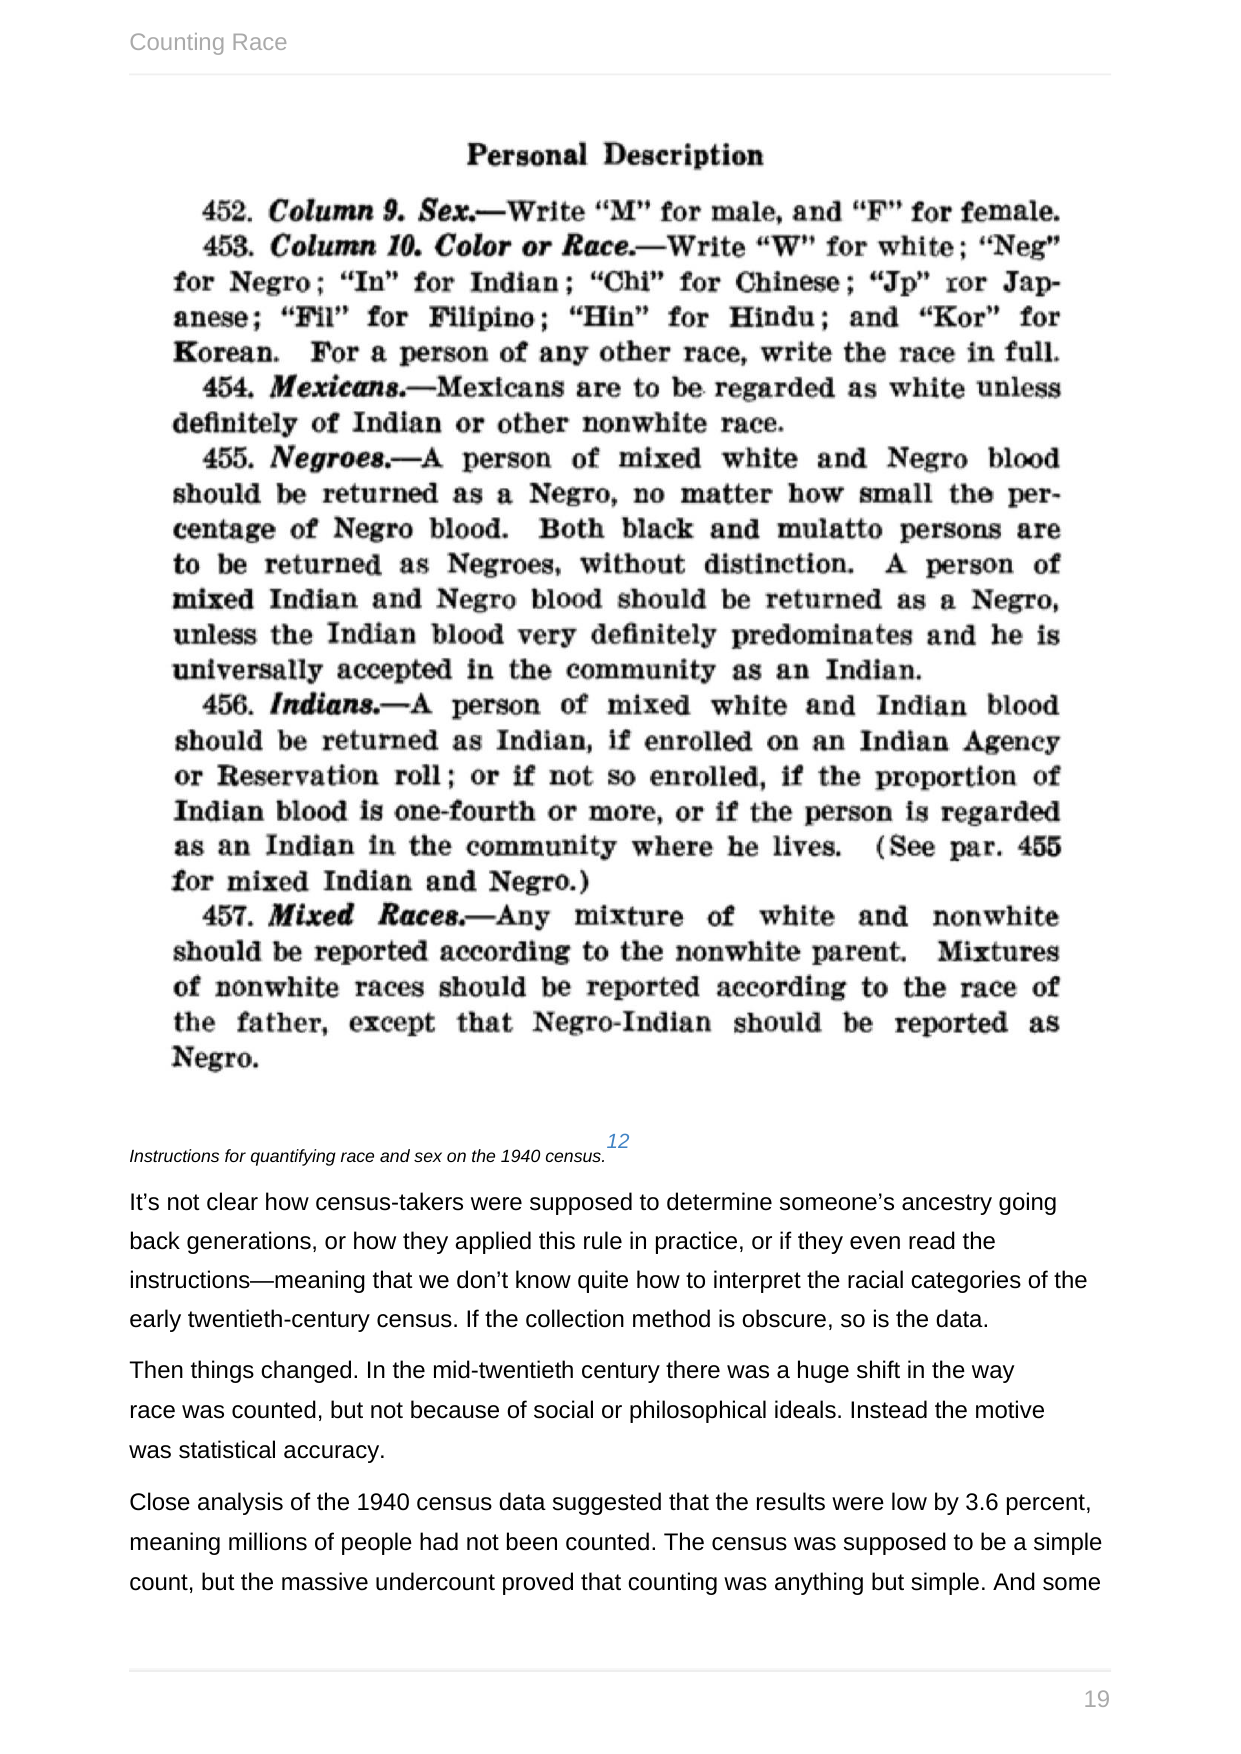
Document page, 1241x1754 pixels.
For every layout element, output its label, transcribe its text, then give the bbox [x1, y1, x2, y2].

picture [129, 73, 1112, 1118]
text 19 [1083, 1685, 1110, 1713]
text Then things changed. In the mid-twentieth century there was a huge shift in the way race was counted, but not because of social or philosophical ideals. Instead the motive was statistical accuracy. [129, 1356, 1069, 1463]
text Counting Race [129, 28, 1110, 55]
text Close analysis of the 1940 census data suggested that the results were low by 3.6 percent, meaning millions of people had not been counted. The census was supposed to be a simple count, but the massive undercount proved that counting was anything but simple. And some [129, 1488, 1104, 1595]
picture [129, 1668, 1112, 1672]
text It’s not clear how census-takers were supposed to determine someone’s ancestry going back generations, or how they applied this rule in practice, or if they even read the instructions—meaning that we don’t know quite how to interpret the racial categories of the early twentieth-century census. If the collection method is obscure, so is the data. [129, 1187, 1089, 1333]
text Instructions for quantifying race and sex on the 1940 census.12 [129, 1129, 1110, 1170]
